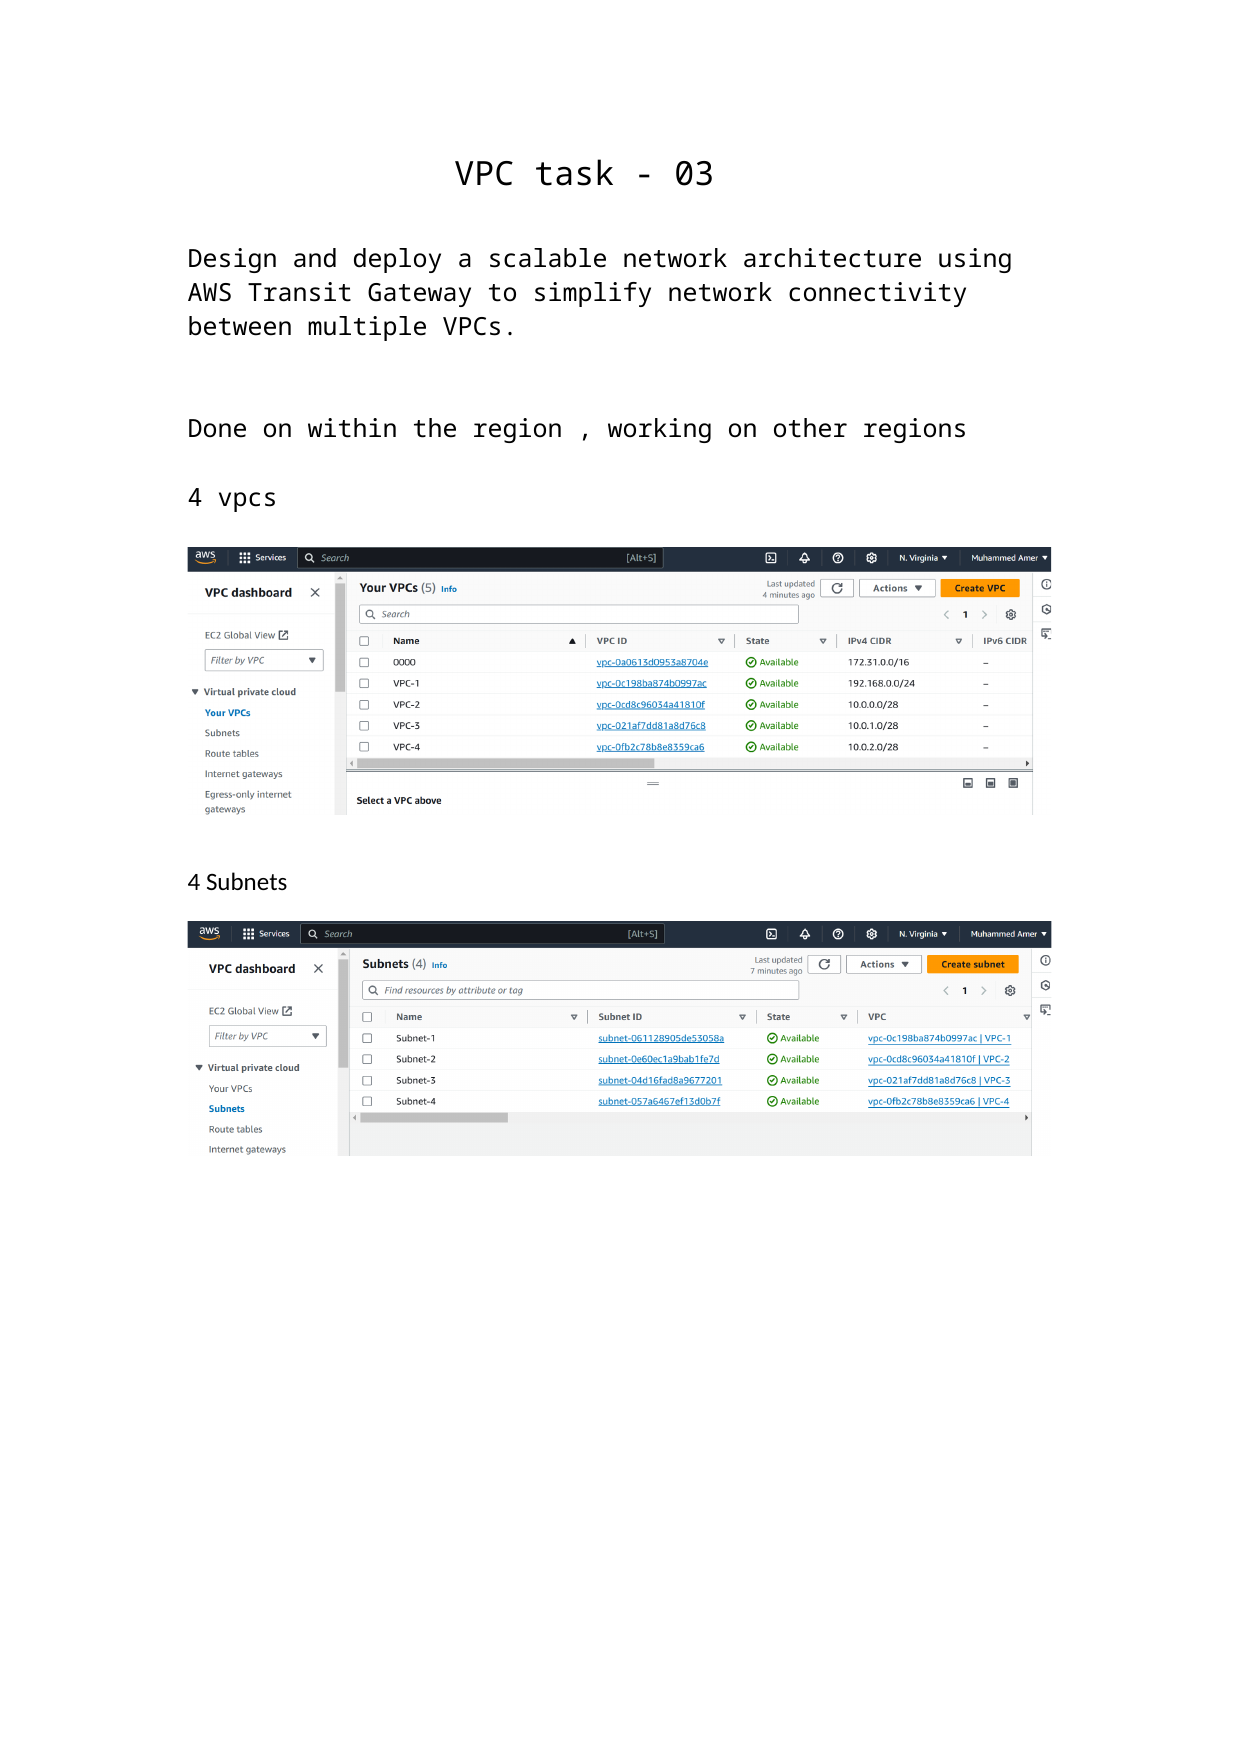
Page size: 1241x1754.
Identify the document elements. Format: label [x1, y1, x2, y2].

picture [187, 547, 1052, 815]
picture [187, 921, 1052, 1156]
text [187, 150, 1053, 1590]
